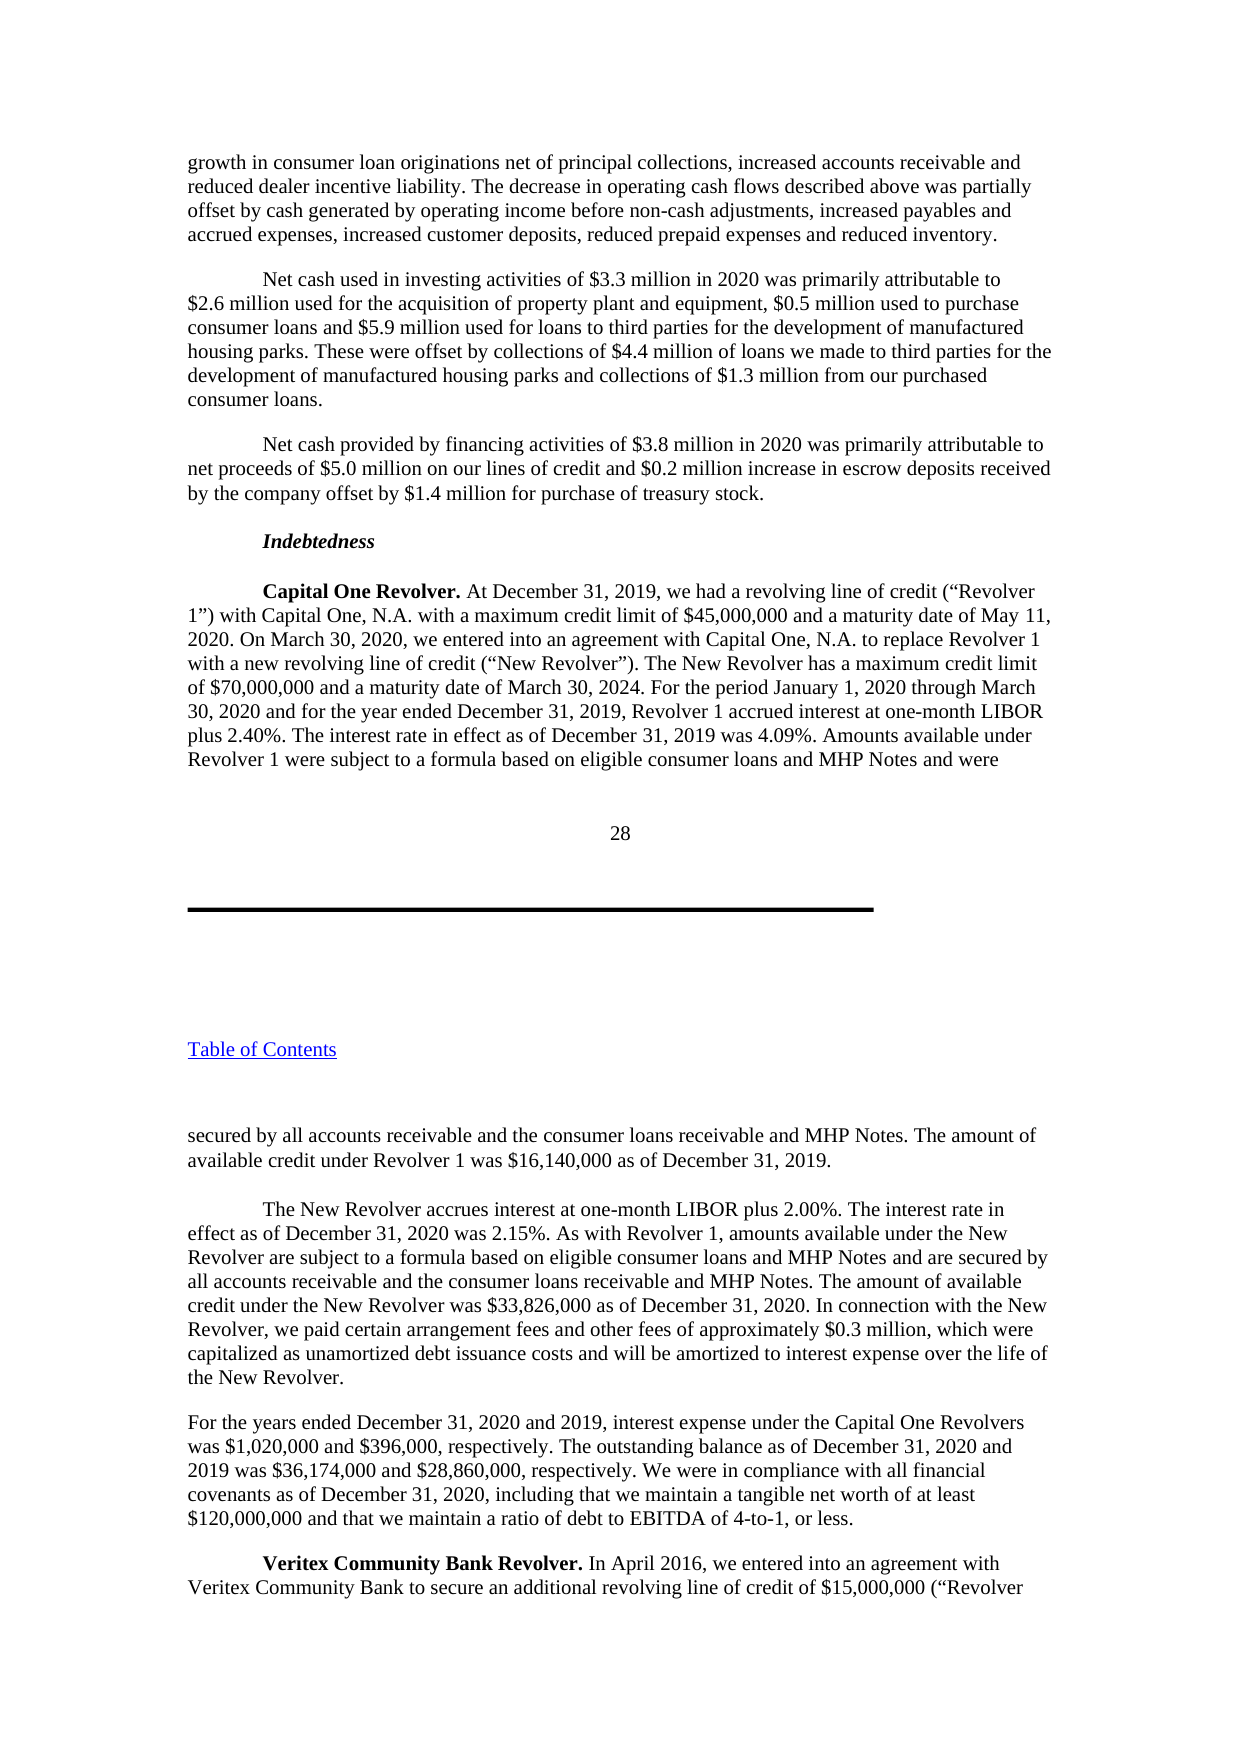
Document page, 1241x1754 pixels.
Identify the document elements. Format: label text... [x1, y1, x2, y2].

text 28 [187, 821, 1053, 845]
text Table of Contents [187, 1037, 1053, 1061]
text Net cash used in investing activities of $3.3 million in 2020 was primarily attributable to $2.6 million used for the acquisition of property plant and equipment, $0.5 million used to purchase consumer loans and $5.9 million used for loans to third parties for the development of manufactured housing parks. These were offset by collections of $4.4 million of loans we made to third parties for the development of manufactured housing parks and collections of $1.3 million from our purchased consumer loans. [187, 267, 1053, 411]
text Indebtedness [187, 529, 1053, 553]
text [187, 150, 1053, 246]
text secured by all accounts receivable and the consumer loans receivable and MHP Notes. The amount of available credit under Revolver 1 was $16,140,000 as of December 31, 2019. [187, 1123, 1053, 1172]
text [187, 1551, 1053, 1599]
text For the years ended December 31, 2020 and 2019, interest expense under the Capital One Revolvers was $1,020,000 and $396,000, respectively. The outstanding balance as of December 31, 2020 and 2019 was $36,174,000 and $28,860,000, respectively. We were in compliance with all financial covenants as of December 31, 2020, including that we maintain a tangible net worth of at least $120,000,000 and that we maintain a ratio of debt to EBITDA of 4-to-1, or less. [187, 1410, 1053, 1530]
text Net cash provided by financing activities of $3.8 million in 2020 was primarily attributable to net proceeds of $5.0 million on our lines of credit and $0.2 million increase in escrow deposits received by the company offset by $1.4 million for purchase of treasury stock. [187, 432, 1053, 504]
text Capital One Revolver. At December 31, 2019, we had a revolving line of credit (“Revolver 1”) with Capital One, N.A. with a maximum credit limit of $45,000,000 and a maturity date of May 11, 2020. On March 30, 2020, we entered into an agreement with Capital One, N.A. to replace Revolver 1 with a new revolving line of credit (“New Revolver”). The New Revolver has a maximum credit limit of $70,000,000 and a maturity date of March 30, 2024. For the period January 1, 2020 through March 30, 2020 and for the year ended December 31, 2019, Revolver 1 accrued interest at one-month LIBOR plus 2.40%. The interest rate in effect as of December 31, 2019 was 4.09%. Amounts available under Revolver 1 were subject to a formula based on eligible consumer loans and MHP Notes and were [187, 578, 1053, 771]
text The New Revolver accrues interest at one-month LIBOR plus 2.00%. The interest rate in effect as of December 31, 2020 was 2.15%. As with Revolver 1, amounts available under the New Revolver are subject to a formula based on eligible consumer loans and MHP Notes and are secured by all accounts receivable and the consumer loans receivable and MHP Notes. The amount of available credit under the New Revolver was $33,826,000 as of December 31, 2020. In connection with the New Revolver, we paid certain arrangement fees and other fees of approximately $0.3 million, which were capitalized as unamortized debt issuance costs and will be amortized to interest expense over the life of the New Revolver. [187, 1197, 1053, 1389]
